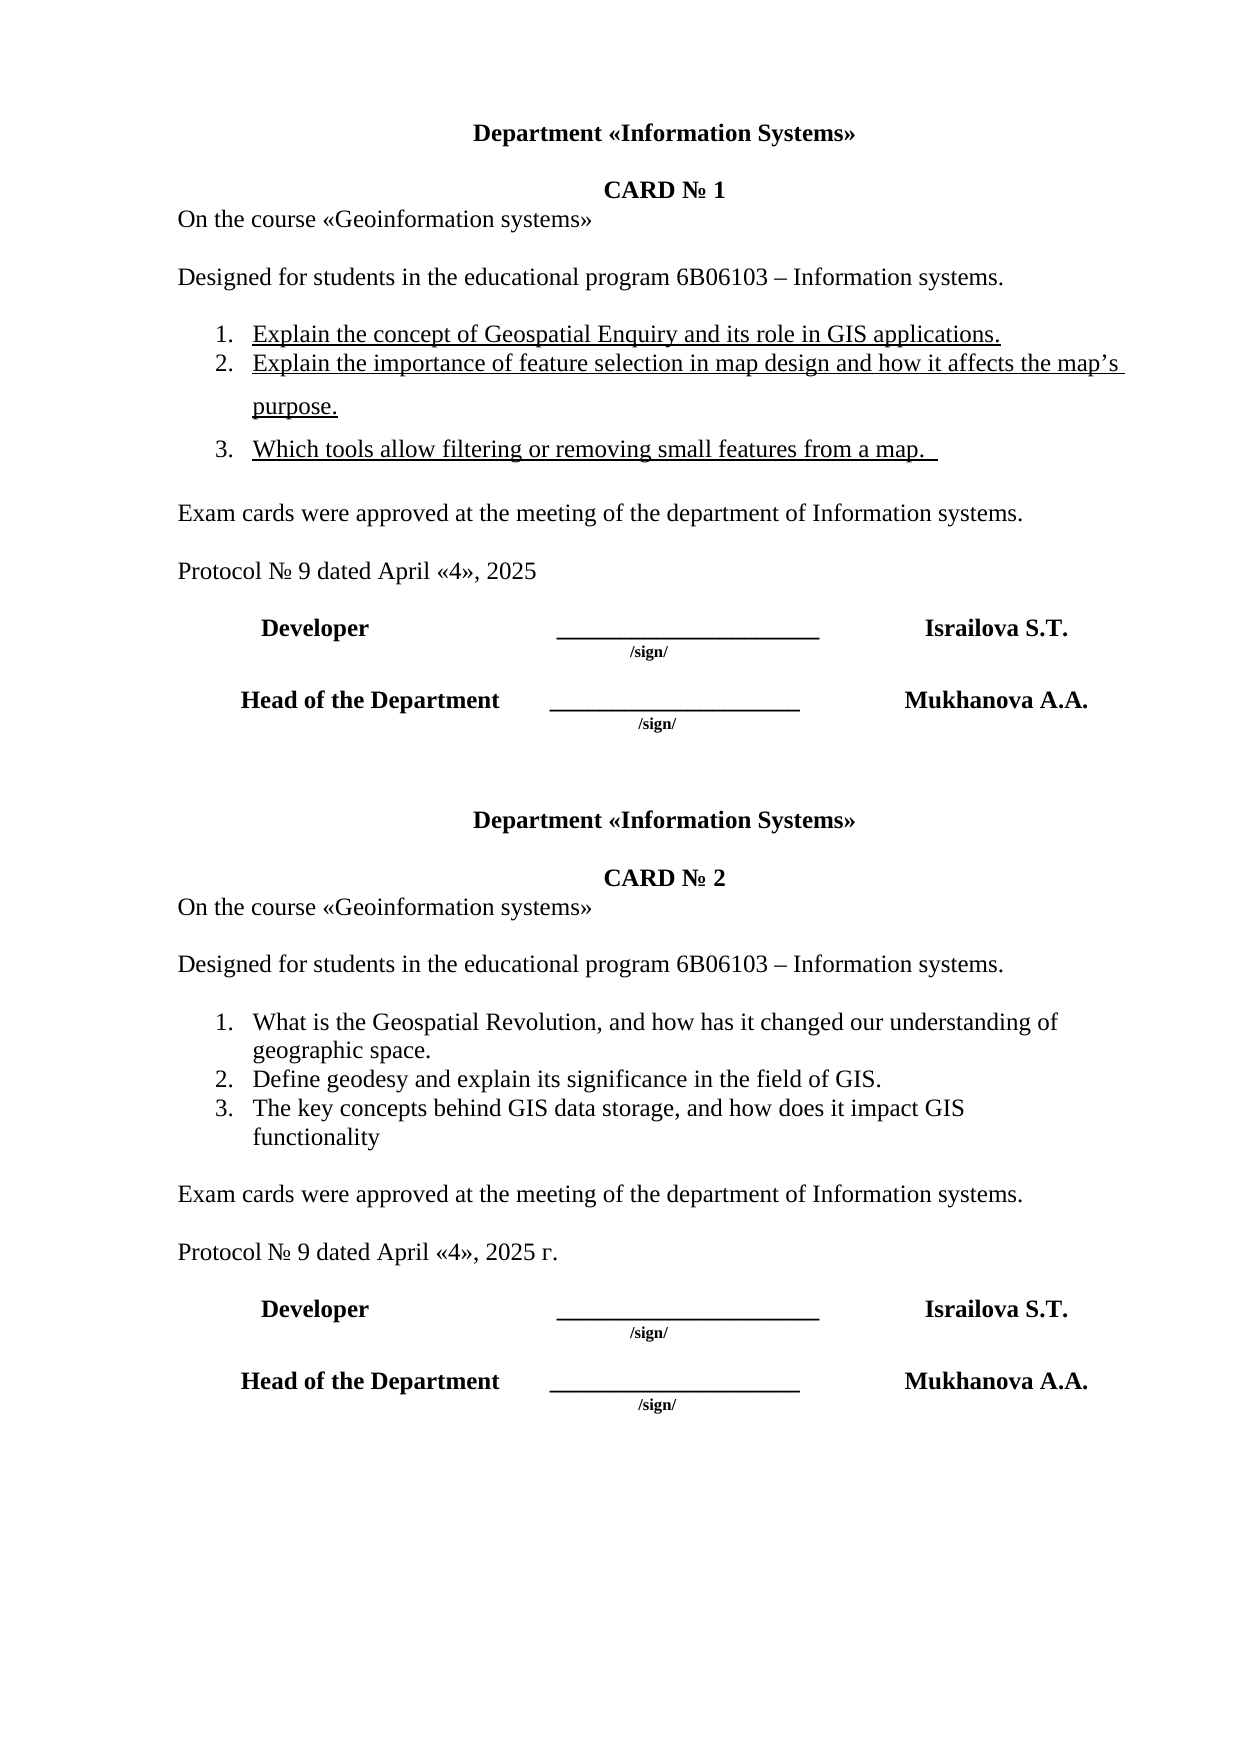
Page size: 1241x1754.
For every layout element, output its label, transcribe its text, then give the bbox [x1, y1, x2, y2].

subtitle CARD № 1 [177, 176, 1152, 204]
text On the course «Geoinformation systems» [177, 204, 1152, 233]
text Designed for students in the educational program 6В06103 – Information systems. [177, 949, 1152, 978]
text Department «Information Systems» [177, 118, 1152, 147]
text Designed for students in the educational program 6В06103 – Information systems. [177, 262, 1152, 291]
text Exam cards were approved at the meeting of the department of Information systems. [177, 1179, 1152, 1208]
subtitle Developer _____________________ Israilova S.T. [177, 1294, 1152, 1323]
list functionality [252, 1122, 1152, 1150]
text /sign/ [546, 642, 1152, 661]
list Explain the concept of Geospatial Enquiry and its role in GIS applications. [215, 319, 1152, 348]
list What is the Geospatial Revolution, and how has it changed our understanding of geographic space. [215, 1007, 1152, 1064]
text Protocol № 9 dated April «4», 2025 г. [177, 1237, 1152, 1265]
subtitle Head of the Department ____________________ Mukhanova A.A. [177, 685, 1152, 714]
subtitle Developer _____________________ Israilova S.T. [177, 613, 1152, 642]
subtitle Head of the Department ____________________ Mukhanova A.A. [177, 1366, 1152, 1395]
text Exam cards were approved at the meeting of the department of Information systems. [177, 498, 1152, 527]
text /sign/ [546, 1323, 1152, 1342]
text Protocol № 9 dated April «4», 2025 [177, 556, 1152, 584]
text /sign/ [546, 1395, 1152, 1414]
text Department «Information Systems» [177, 805, 1152, 834]
list Explain the importance of feature selection in map design and how it affects the map’s purpose. [215, 348, 1152, 420]
text On the course «Geoinformation systems» [177, 892, 1152, 920]
list Define geodesy and explain its significance in the field of GIS. [215, 1064, 1152, 1093]
list The key concepts behind GIS data storage, and how does it impact GIS [215, 1093, 1152, 1122]
list Which tools allow filtering or removing small features from a map. [215, 434, 1152, 463]
text /sign/ [546, 714, 1152, 733]
subtitle CARD № 2 [177, 863, 1152, 892]
